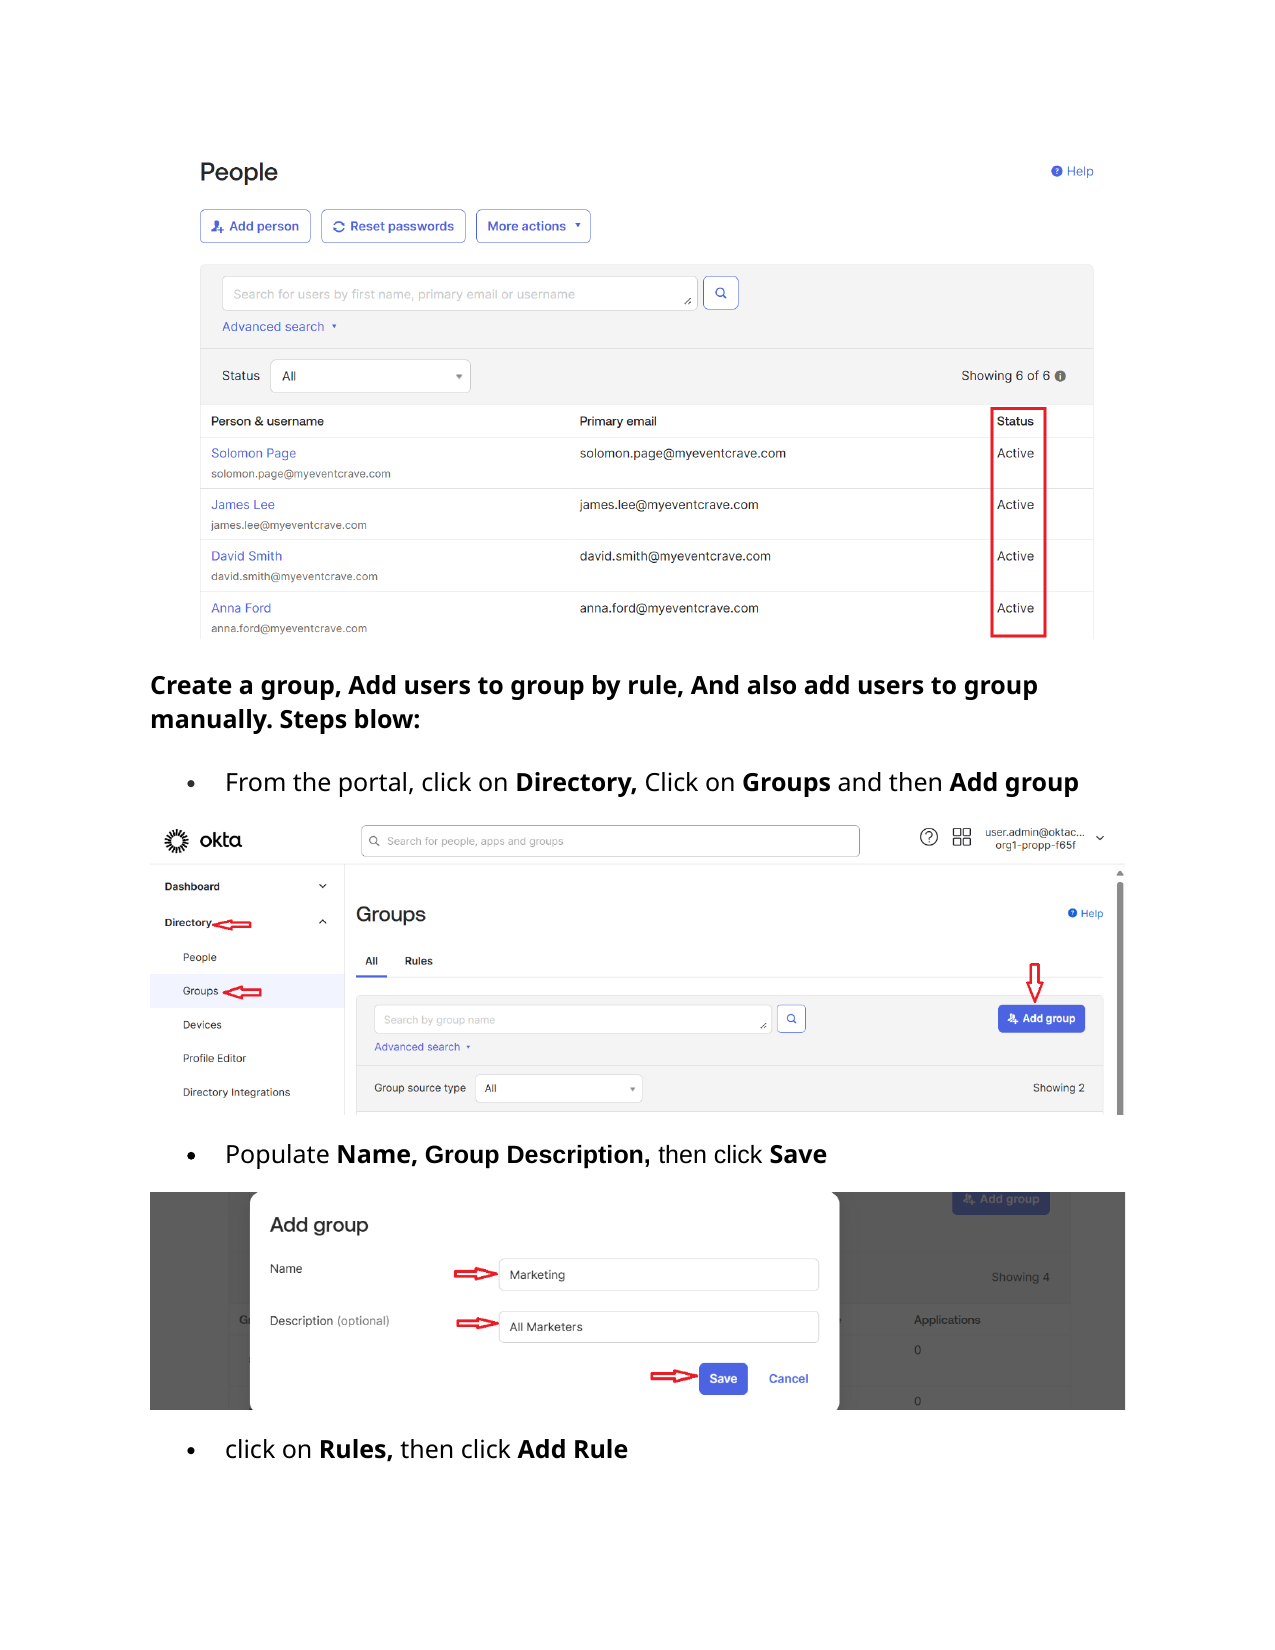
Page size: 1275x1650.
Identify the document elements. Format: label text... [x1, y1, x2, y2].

list click on Rules, then click Add Rule [187, 1432, 1125, 1466]
picture [150, 1192, 1125, 1410]
text Create a group, Add users to group by rule, And also add users to group manually. Steps blow: [150, 667, 1125, 735]
picture [150, 820, 1125, 1115]
list From the portal, click on Directory, Click on Groups and then Add group [187, 764, 1125, 799]
list Populate Name, Group Description, then click Save [187, 1136, 1125, 1170]
picture [150, 150, 1125, 639]
